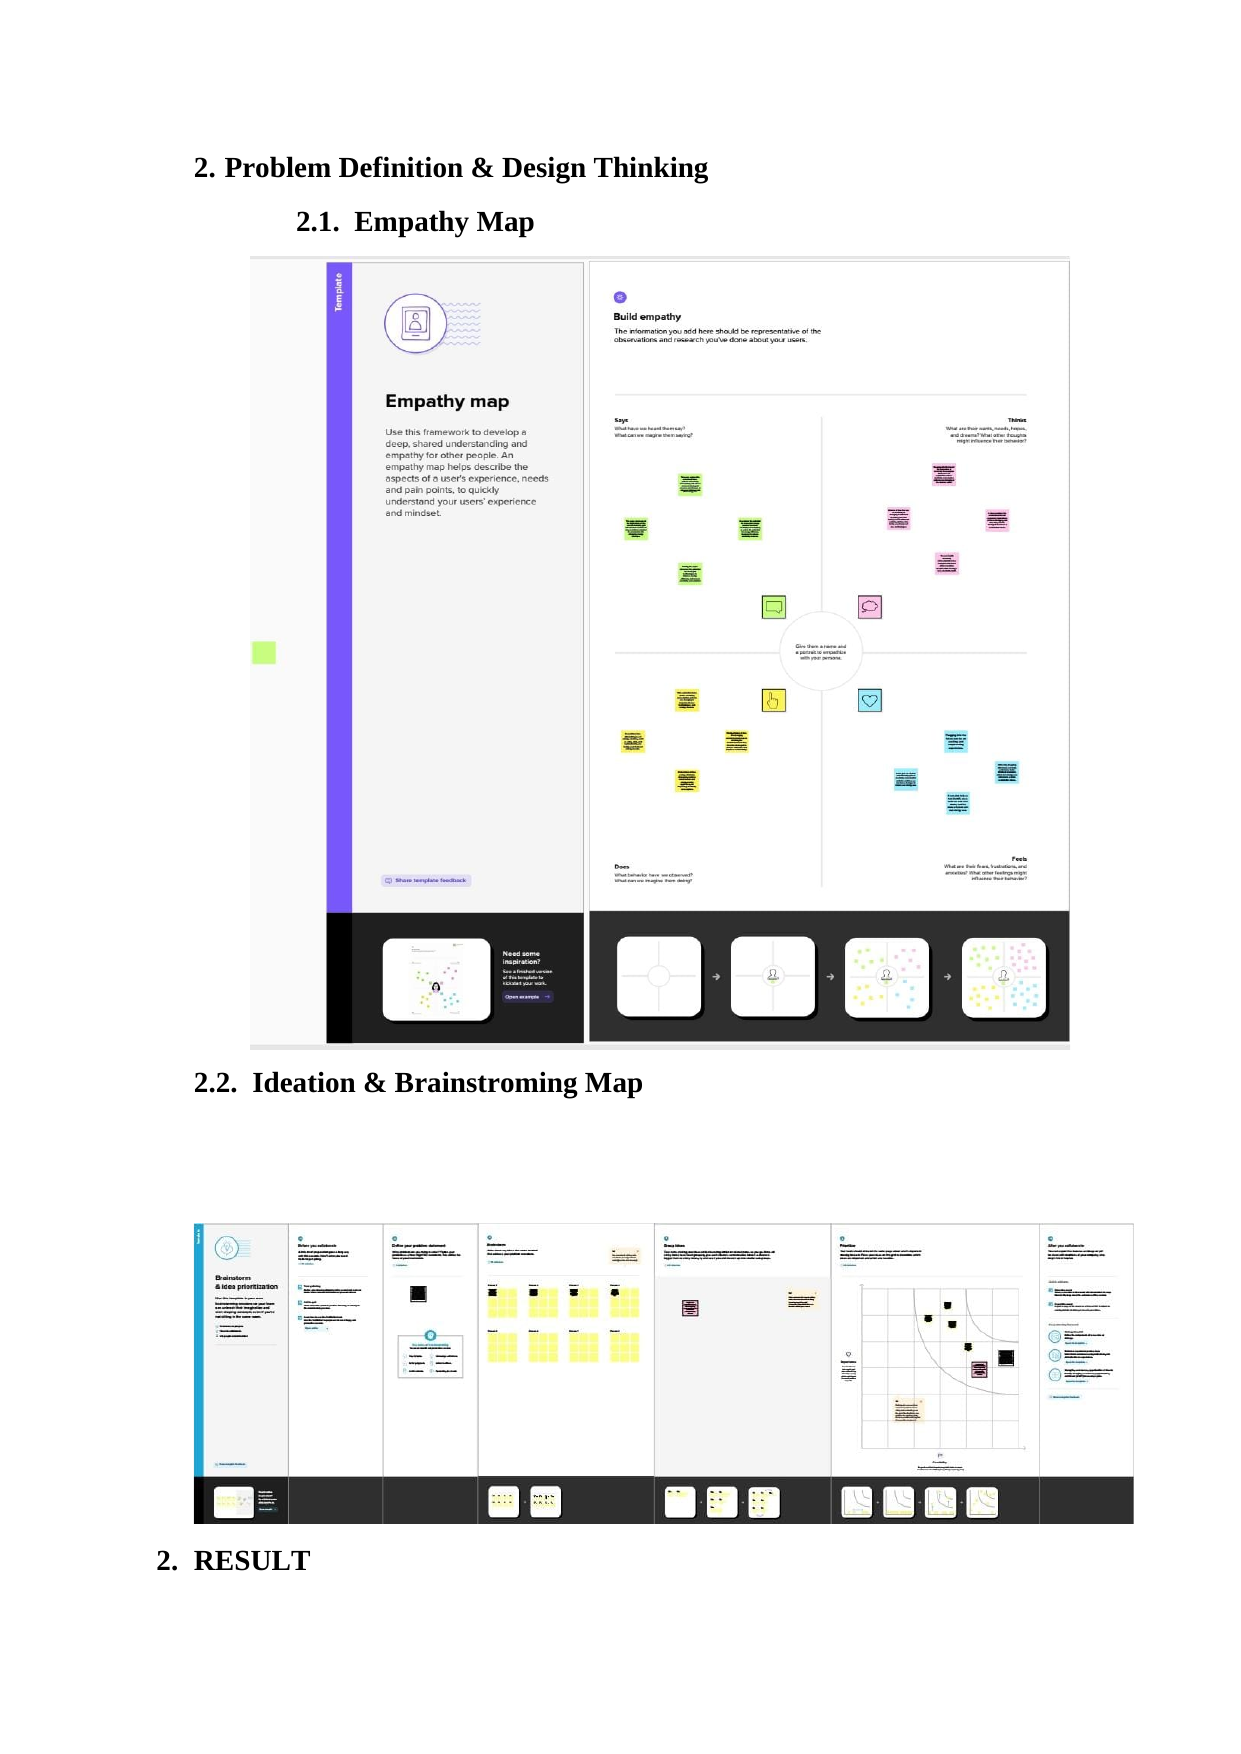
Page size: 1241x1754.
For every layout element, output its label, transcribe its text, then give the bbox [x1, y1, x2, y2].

text 2. Problem Definition & Design Thinking [194, 150, 1090, 183]
list RESULT [156, 1543, 1090, 1576]
text 2.1. Empathy Map [194, 204, 1090, 237]
picture [250, 256, 1071, 1050]
text 2.2. Ideation & Brainstroming Map [194, 1065, 1090, 1099]
picture [193, 1223, 1134, 1524]
